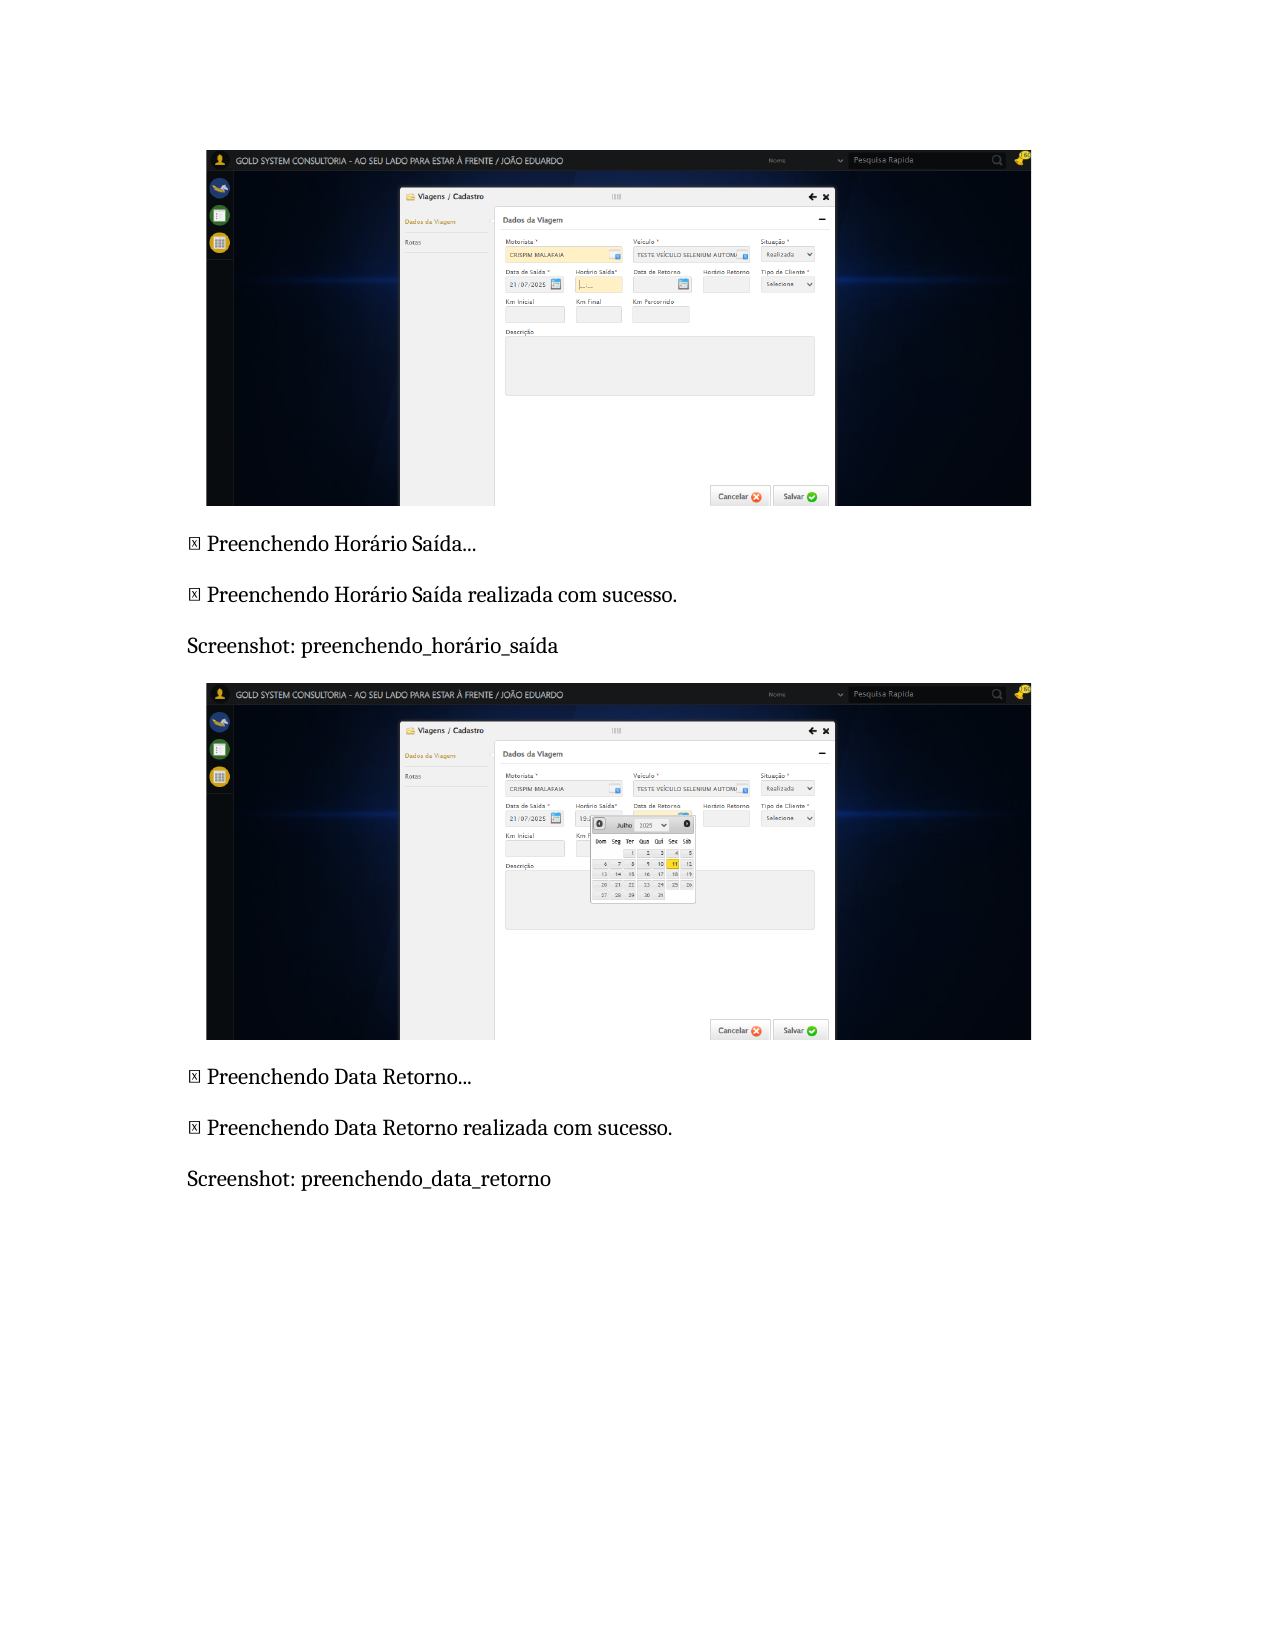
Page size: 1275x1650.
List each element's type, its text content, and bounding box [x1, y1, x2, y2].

text 🔄 Preenchendo Data Retorno... [187, 1064, 1087, 1090]
text 🔄 Preenchendo Horário Saída... [187, 530, 1087, 557]
picture [206, 683, 1032, 1040]
text ✅ Preenchendo Data Retorno realizada com sucesso. [187, 1115, 1087, 1141]
picture [206, 150, 1032, 506]
text Screenshot: preenchendo_horário_saída [187, 632, 1087, 659]
text Screenshot: preenchendo_data_retorno [187, 1166, 1087, 1192]
text ✅ Preenchendo Horário Saída realizada com sucesso. [187, 581, 1087, 608]
